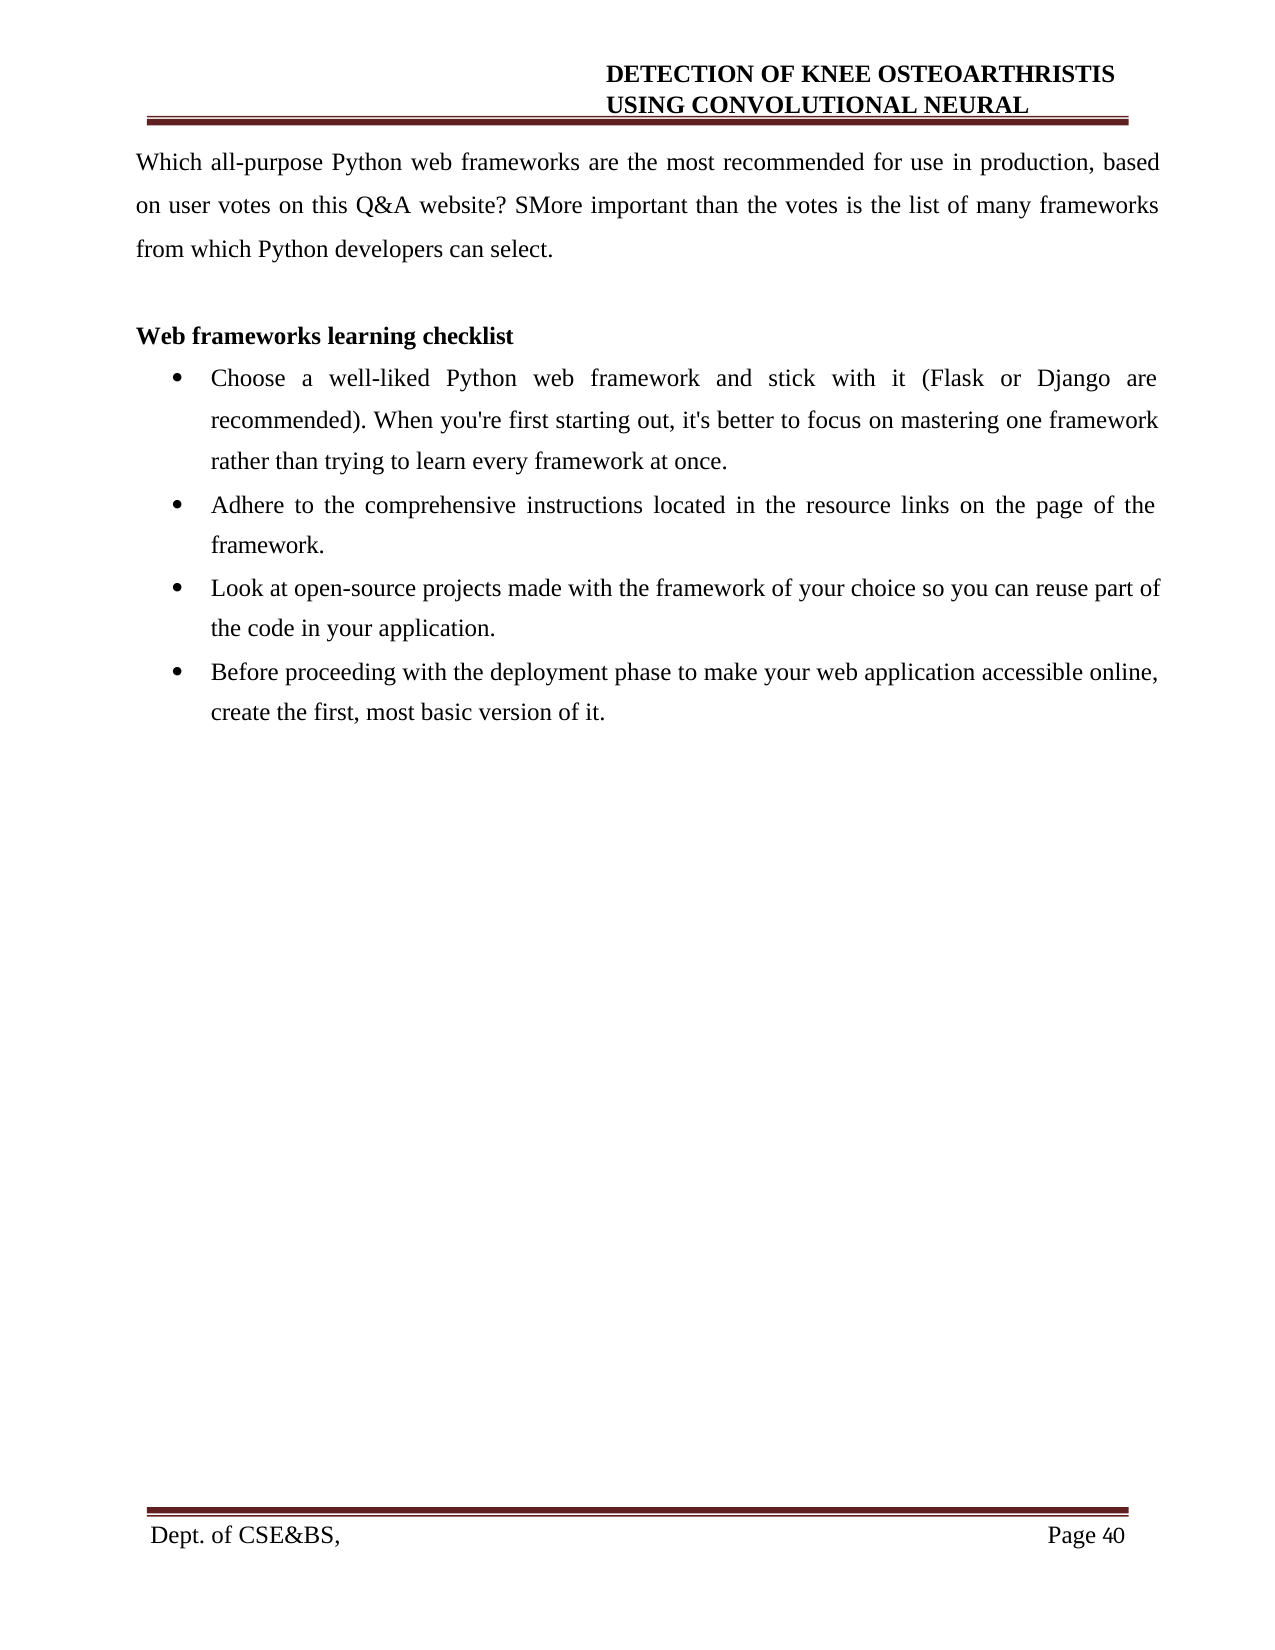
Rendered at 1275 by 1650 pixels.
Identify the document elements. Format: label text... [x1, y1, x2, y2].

list Before proceeding with the deployment phase to make your web application accessible online, create the first, most basic version of it. [173, 657, 1158, 726]
text Which all-purpose Python web frameworks are the most recommended for use in production, based on user votes on this Q&A website? SMore important than the votes is the list of many frameworks from which Python developers can select. [136, 147, 1160, 262]
text Web frameworks learning checklist [136, 321, 1217, 350]
list Look at open-source projects made with the framework of your choice so you can reuse part of the code in your application. [173, 573, 1160, 642]
list Adhere to the comprehensive instructions located in the resource links on the page of the framework. [173, 490, 1156, 559]
list Choose a well-liked Python web framework and stick with it (Flask or Django are recommended). When you're first starting out, it's better to focus on mastering one framework rather than trying to learn every framework at once. [173, 363, 1159, 475]
